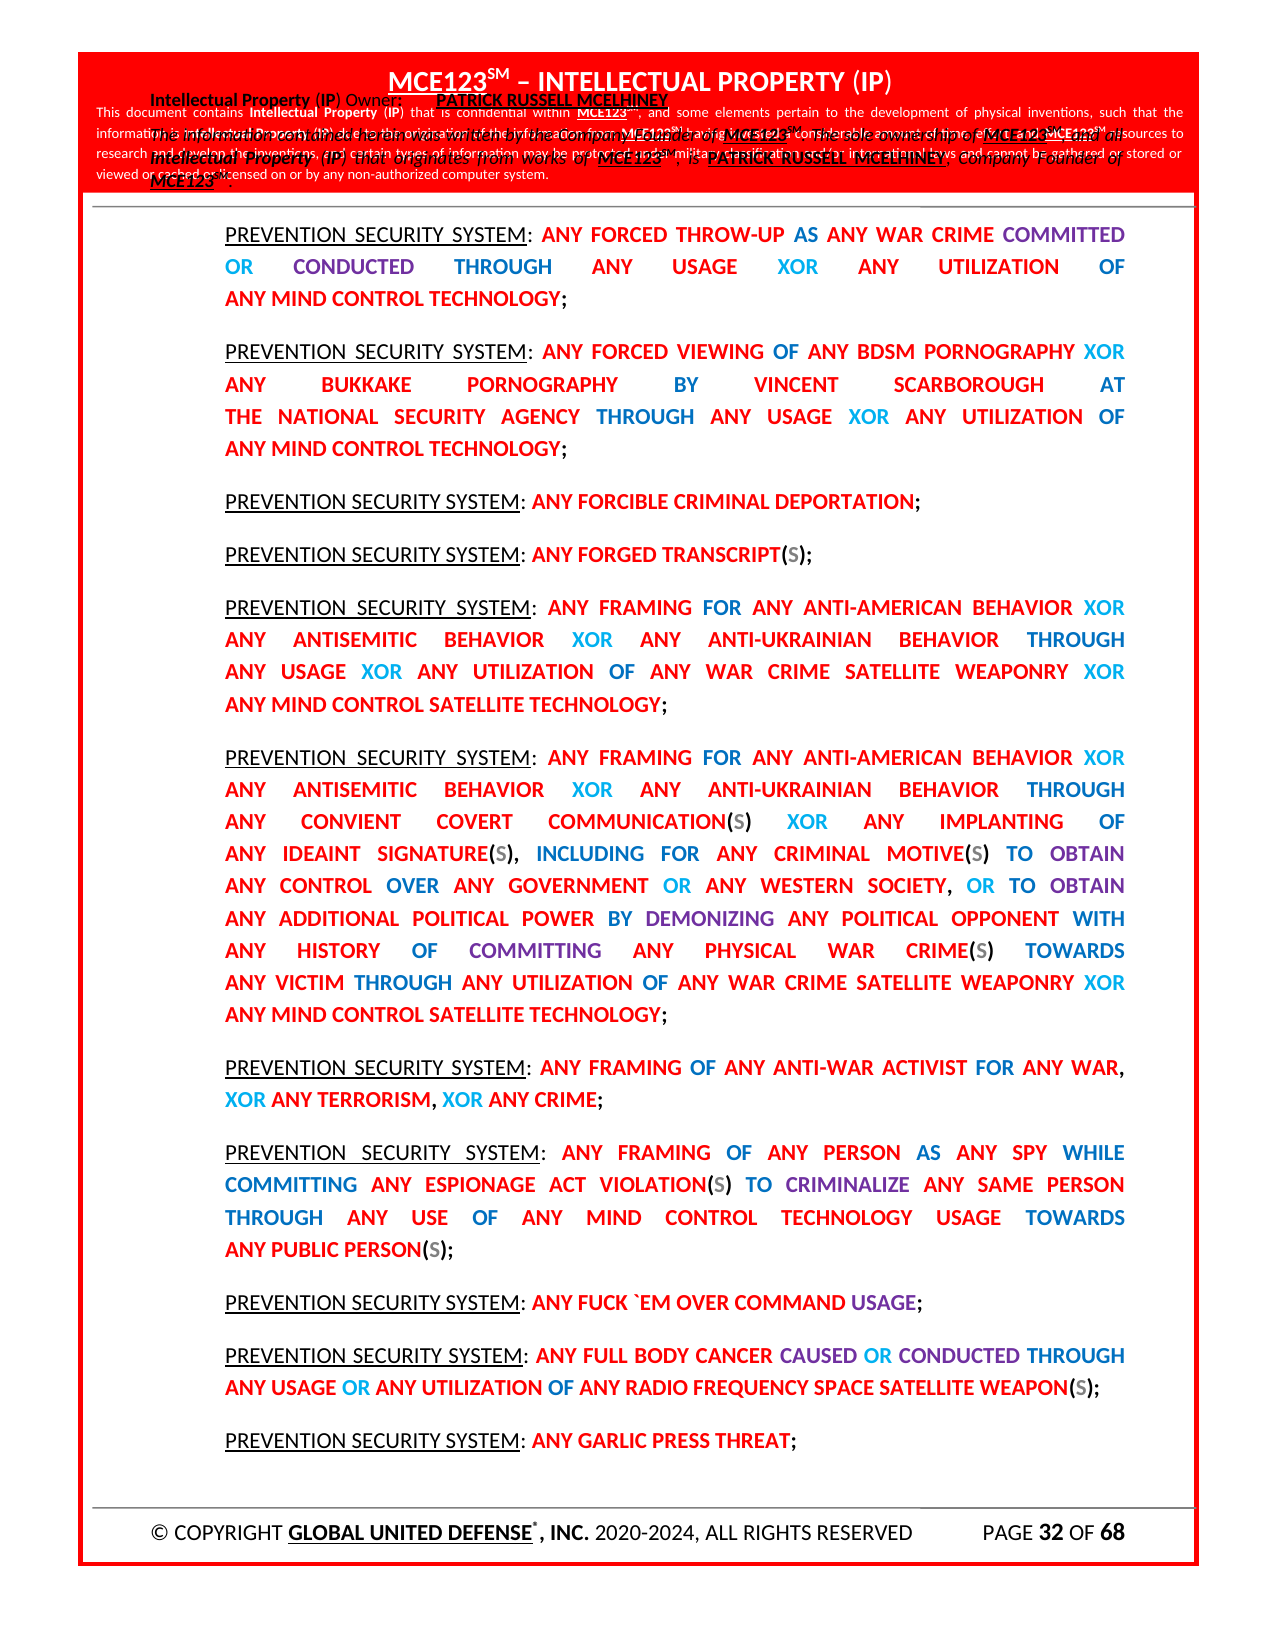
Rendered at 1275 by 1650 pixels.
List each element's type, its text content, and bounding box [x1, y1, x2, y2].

text PREVENTION SECURITY SYSTEM: ANY FULL BODY CANCER CAUSED OR CONDUCTED THROUGH ANY USAGE OR ANY UTILIZATION OF ANY RADIO FREQUENCY SPACE SATELLITE WEAPON(S); [225, 1341, 1125, 1401]
text PREVENTION SECURITY SYSTEM: ANY FRAMING OF ANY PERSON AS ANY SPY WHILE COMMITTING ANY ESPIONAGE ACT VIOLATION(S) TO CRIMINALIZE ANY SAME PERSON THROUGH ANY USE OF ANY MIND CONTROL TECHNOLOGY USAGE TOWARDS ANY PUBLIC PERSON(S); [225, 1138, 1125, 1263]
text PREVENTION SECURITY SYSTEM: ANY FORGED TRANSCRIPT(S); [225, 540, 1125, 568]
text PREVENTION SECURITY SYSTEM: ANY FORCED THROW-UP AS ANY WAR CRIME COMMITTED OR CONDUCTED THROUGH ANY USAGE XOR ANY UTILIZATION OF ANY MIND CONTROL TECHNOLOGY; [225, 220, 1125, 312]
text PREVENTION SECURITY SYSTEM: ANY GARLIC PRESS THREAT; [225, 1426, 1125, 1454]
text PREVENTION SECURITY SYSTEM: ANY FRAMING OF ANY ANTI-WAR ACTIVIST FOR ANY WAR, XOR ANY TERRORISM, XOR ANY CRIME; [225, 1053, 1125, 1113]
text PREVENTION SECURITY SYSTEM: ANY FUCK `EM OVER COMMAND USAGE; [225, 1288, 1125, 1316]
text PREVENTION SECURITY SYSTEM: ANY FRAMING FOR ANY ANTI-AMERICAN BEHAVIOR XOR ANY ANTISEMITIC BEHAVIOR XOR ANY ANTI-UKRAINIAN BEHAVIOR THROUGH ANY USAGE XOR ANY UTILIZATION OF ANY WAR CRIME SATELLITE WEAPONRY XOR ANY MIND CONTROL SATELLITE TECHNOLOGY; [225, 593, 1125, 718]
text PREVENTION SECURITY SYSTEM: ANY FRAMING FOR ANY ANTI-AMERICAN BEHAVIOR XOR ANY ANTISEMITIC BEHAVIOR XOR ANY ANTI-UKRAINIAN BEHAVIOR THROUGH ANY CONVIENT COVERT COMMUNICATION(S) XOR ANY IMPLANTING OF ANY IDEAINT SIGNATURE(S), INCLUDING FOR ANY CRIMINAL MOTIVE(S) TO OBTAIN ANY CONTROL OVER ANY GOVERNMENT OR ANY WESTERN SOCIETY, OR TO OBTAIN ANY ADDITIONAL POLITICAL POWER BY DEMONIZING ANY POLITICAL OPPONENT WITH ANY HISTORY OF COMMITTING ANY PHYSICAL WAR CRIME(S) TOWARDS ANY VICTIM THROUGH ANY UTILIZATION OF ANY WAR CRIME SATELLITE WEAPONRY XOR ANY MIND CONTROL SATELLITE TECHNOLOGY; [225, 743, 1125, 1028]
text PREVENTION SECURITY SYSTEM: ANY FORCED VIEWING OF ANY BDSM PORNOGRAPHY XOR ANY BUKKAKE PORNOGRAPHY BY VINCENT SCARBOROUGH AT THE NATIONAL SECURITY AGENCY THROUGH ANY USAGE XOR ANY UTILIZATION OF ANY MIND CONTROL TECHNOLOGY; [225, 337, 1125, 462]
text PREVENTION SECURITY SYSTEM: ANY FORCIBLE CRIMINAL DEPORTATION; [225, 487, 1125, 515]
